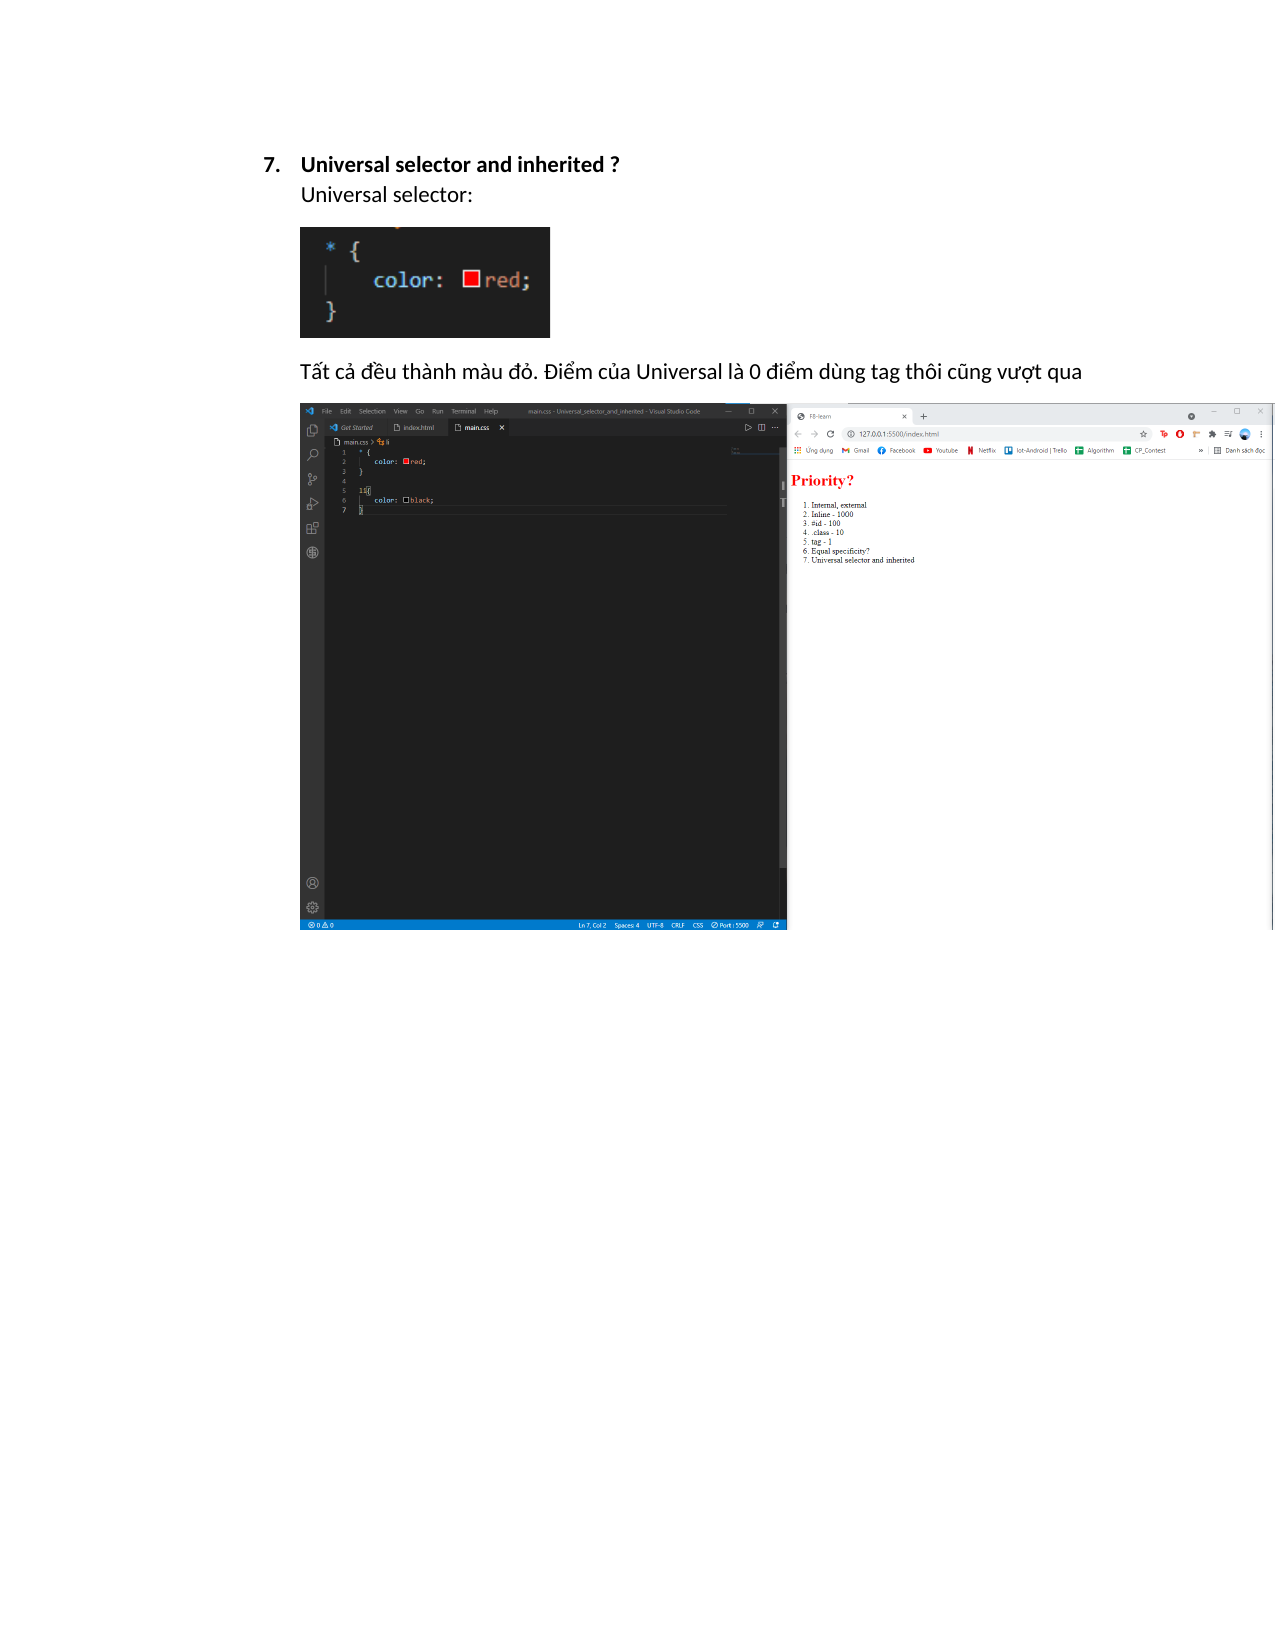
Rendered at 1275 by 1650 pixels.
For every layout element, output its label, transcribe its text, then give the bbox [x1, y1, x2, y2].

list Universal selector and inherited ? [263, 150, 1125, 178]
text Tất cả đều thành màu đỏ. Điểm của Universal là 0 điểm dùng tag thôi cũng vượt qua [300, 357, 1125, 385]
picture [300, 403, 1275, 930]
list Universal selector: [301, 180, 1125, 208]
picture [300, 227, 550, 338]
